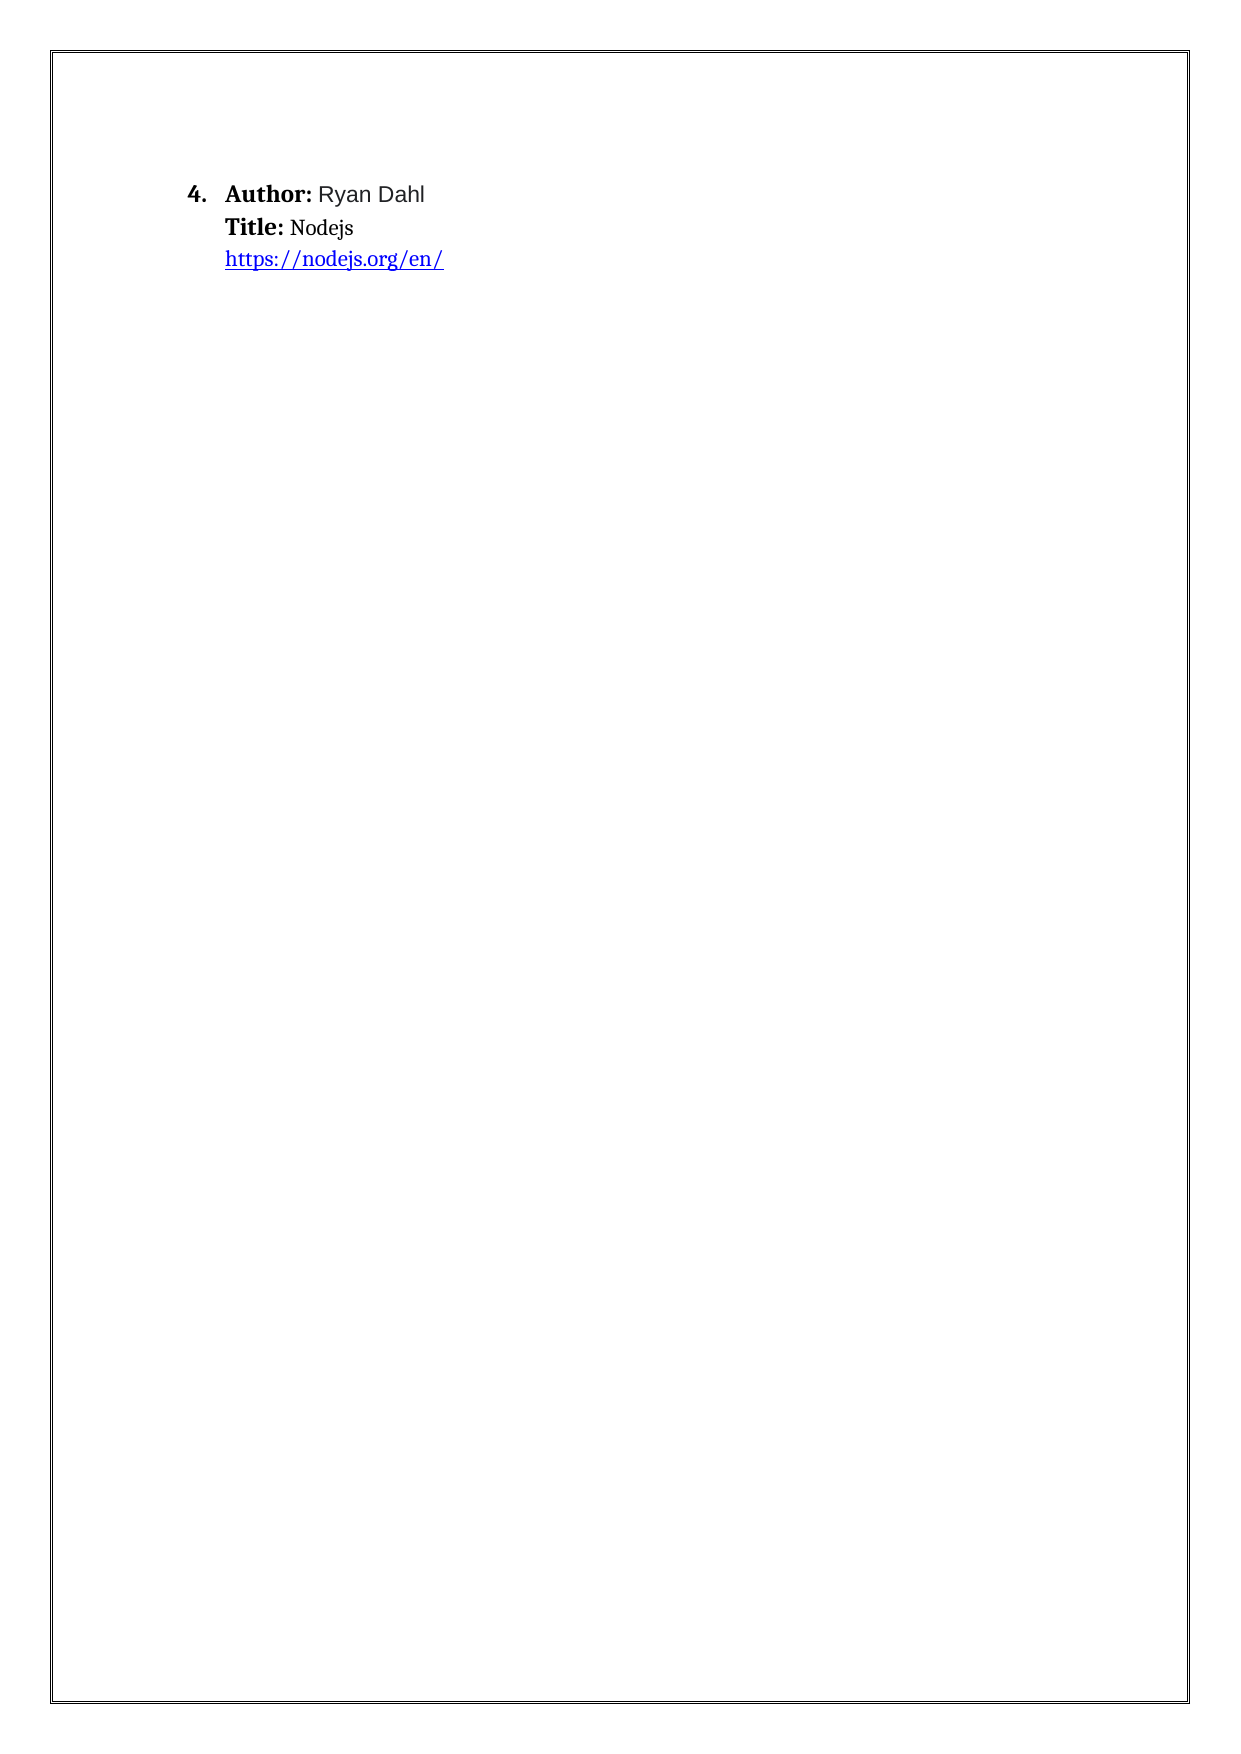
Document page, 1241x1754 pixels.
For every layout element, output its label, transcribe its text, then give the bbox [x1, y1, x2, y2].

text https://nodejs.org/en/ [225, 246, 1090, 273]
list Author: Ryan Dahl [187, 180, 1090, 209]
text Title: Nodejs [225, 213, 1090, 242]
